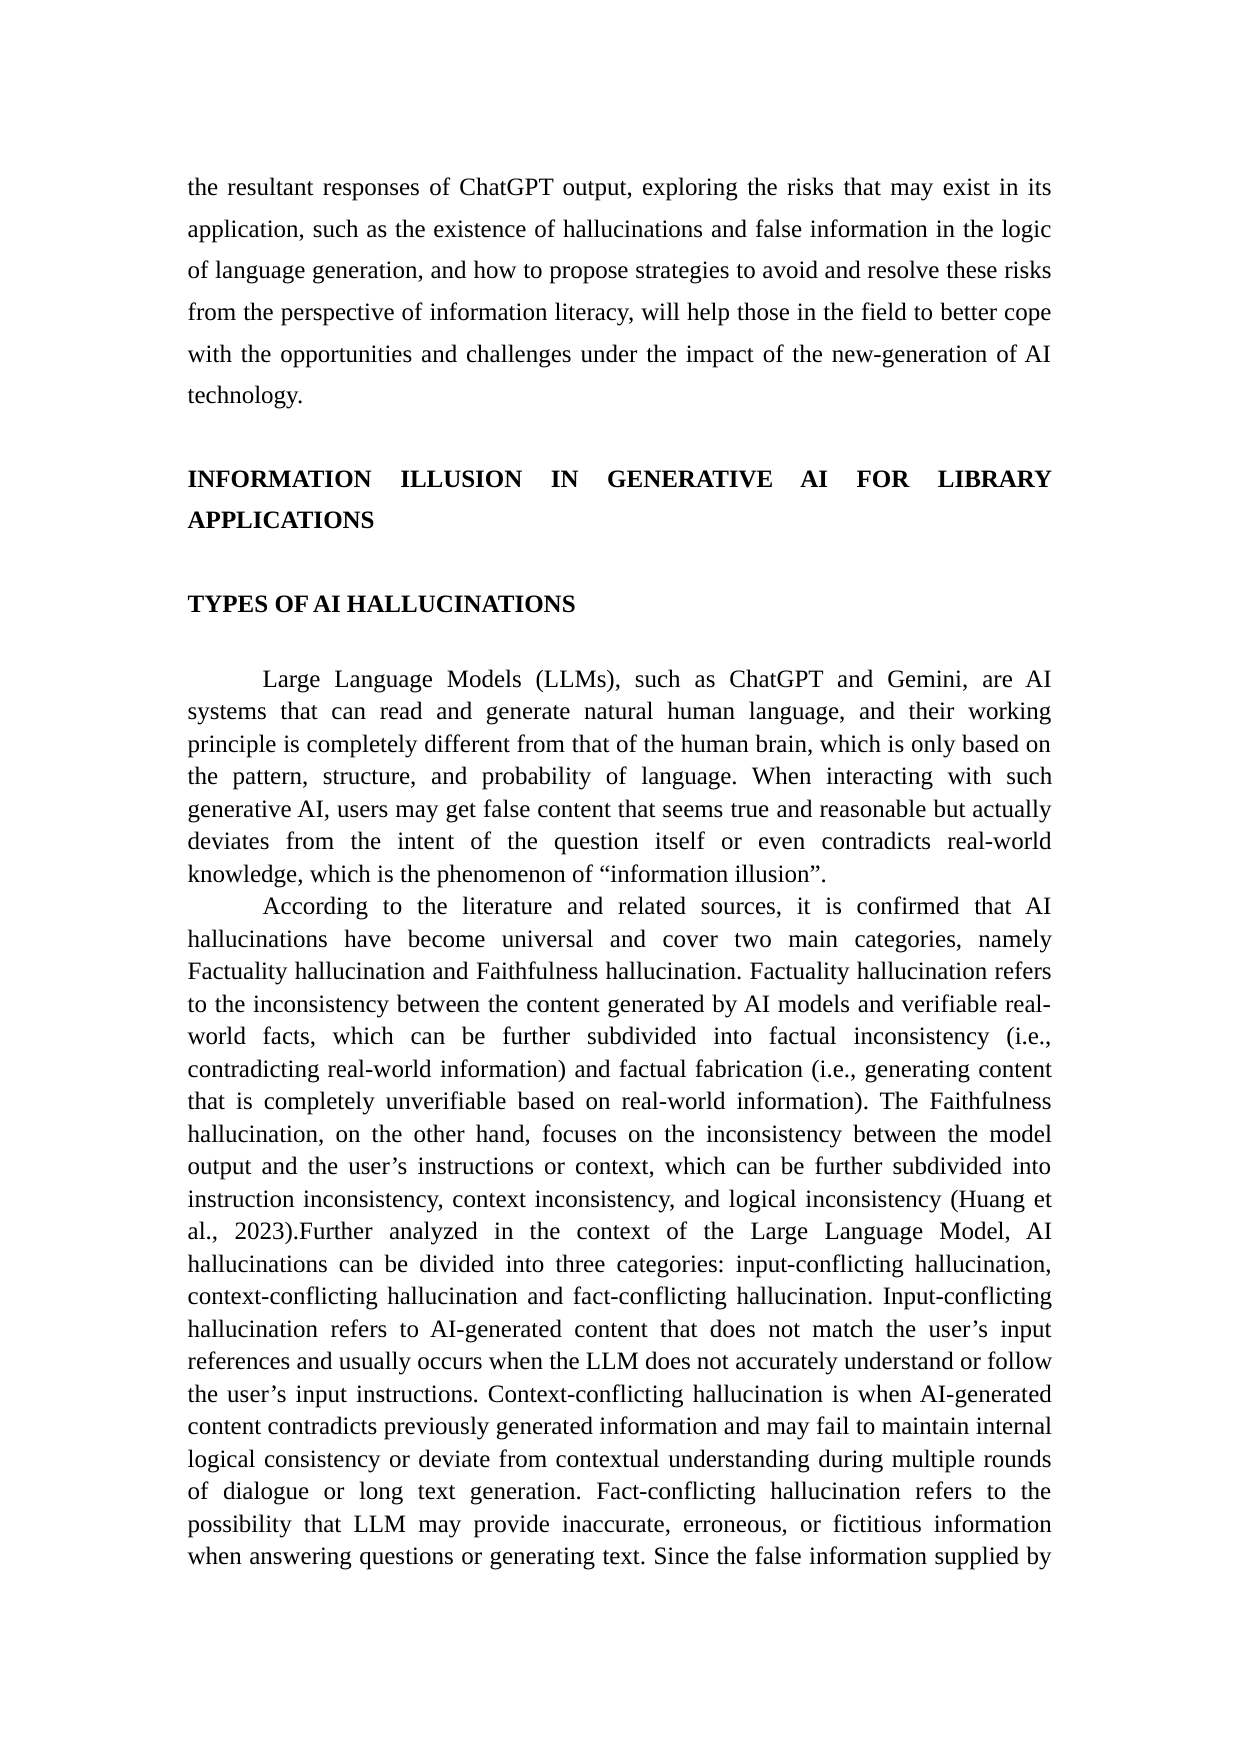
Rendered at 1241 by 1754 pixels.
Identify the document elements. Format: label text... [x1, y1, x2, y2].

text INFORMATION ILLUSION IN GENERATIVE AI FOR LIBRARY APPLICATIONS [187, 454, 1053, 537]
text Large Language Models (LLMs), such as ChatGPT and Gemini, are AI systems that can read and generate natural human language, and their working principle is completely different from that of the human brain, which is only based on the pattern, structure, and probability of language. When interacting with such generative AI, users may get false content that seems true and reasonable but actually deviates from the intent of the question itself or even contradicts real-world knowledge, which is the phenomenon of “information illusion”. [187, 662, 1053, 889]
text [187, 889, 1053, 1572]
text TYPES OF AI HALLUCINATIONS [187, 579, 1053, 620]
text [187, 162, 1053, 412]
